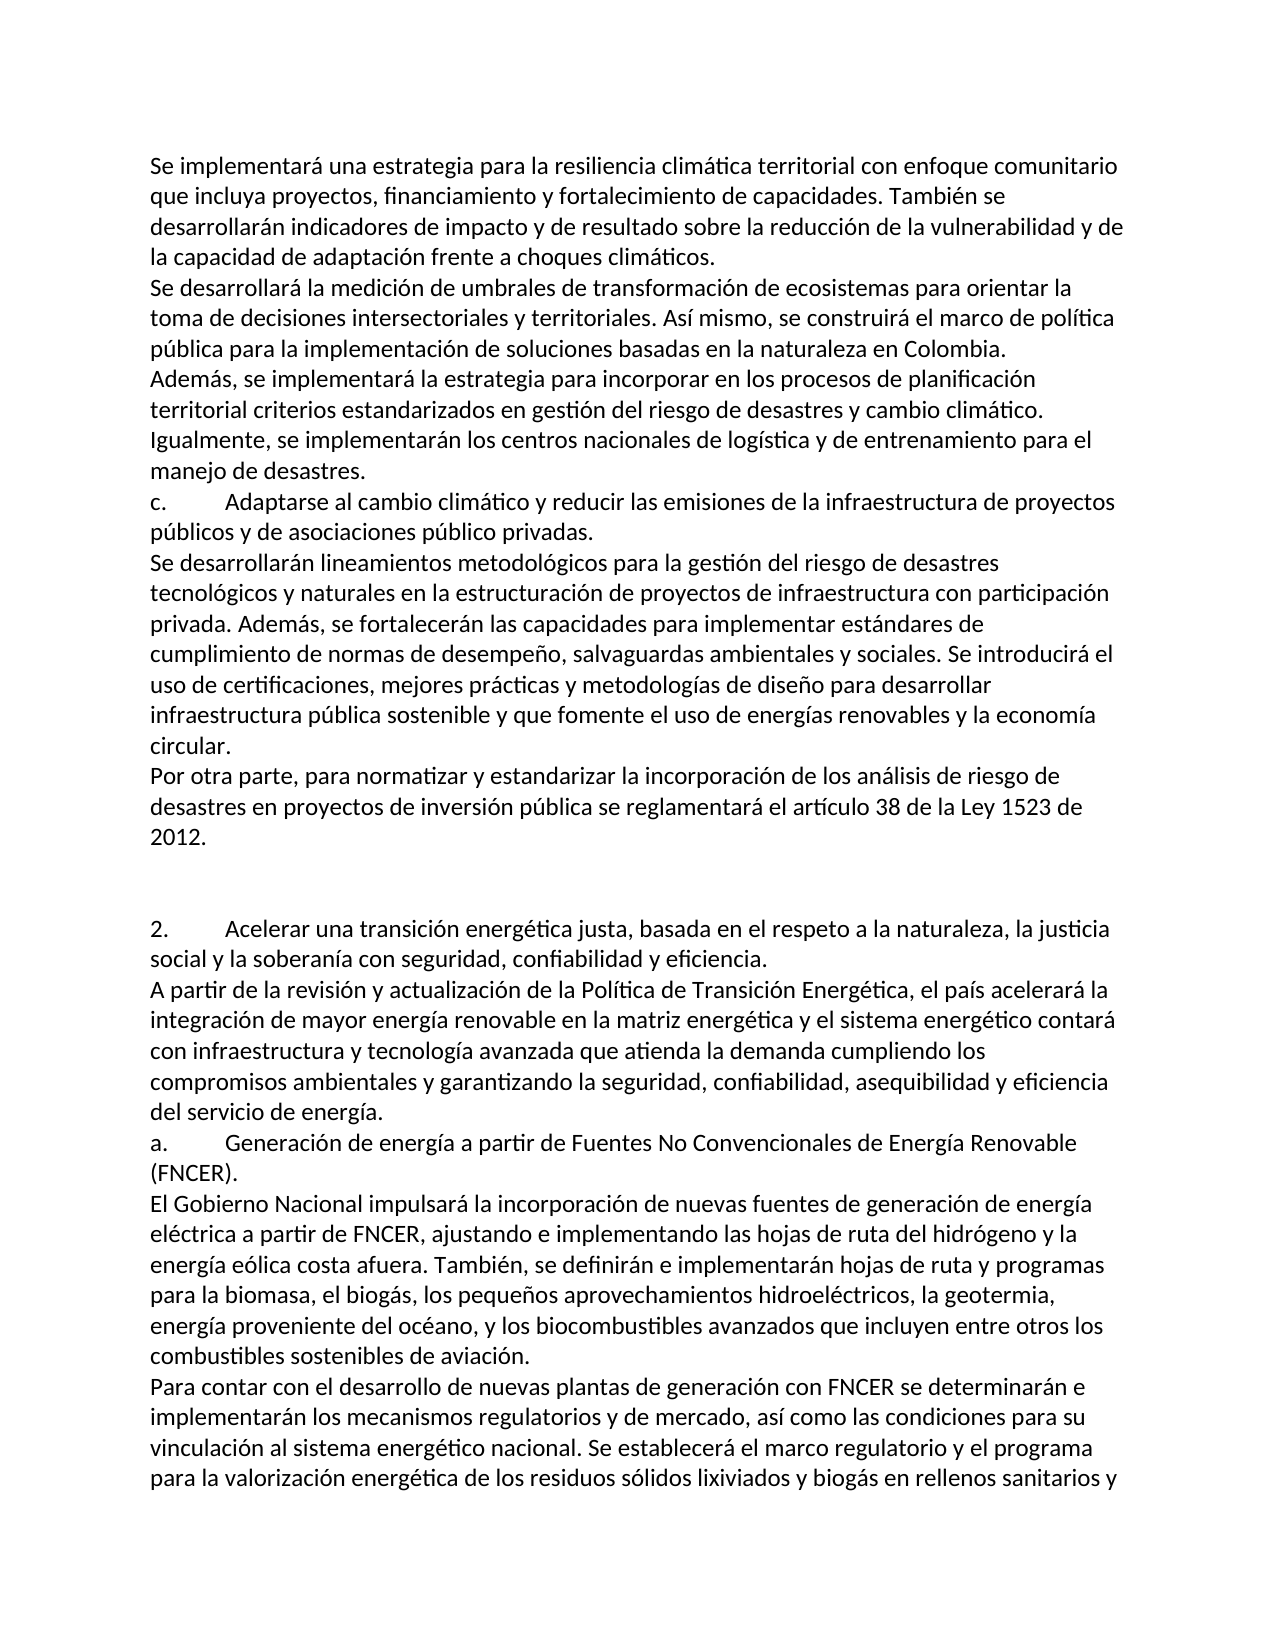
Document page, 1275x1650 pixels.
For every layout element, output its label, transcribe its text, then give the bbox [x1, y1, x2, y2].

text A partir de la revisión y actualización de la Política de Transición Energética, el país acelerará la integración de mayor energía renovable en la matriz energética y el sistema energético contará con infraestructura y tecnología avanzada que atienda la demanda cumpliendo los compromisos ambientales y garantizando la seguridad, confiabilidad, asequibilidad y eficiencia del servicio de energía. [150, 974, 1125, 1127]
text 2. Acelerar una transición energética justa, basada en el respeto a la naturaleza, la justicia social y la soberanía con seguridad, confiabilidad y eficiencia. [150, 913, 1125, 974]
text c. Adaptarse al cambio climático y reducir las emisiones de la infraestructura de proyectos públicos y de asociaciones público privadas. [150, 486, 1125, 547]
text Por otra parte, para normatizar y estandarizar la incorporación de los análisis de riesgo de desastres en proyectos de inversión pública se reglamentará el artículo 38 de la Ley 1523 de 2012. [150, 760, 1125, 852]
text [150, 1371, 1125, 1493]
text El Gobierno Nacional impulsará la incorporación de nuevas fuentes de generación de energía eléctrica a partir de FNCER, ajustando e implementando las hojas de ruta del hidrógeno y la energía eólica costa afuera. También, se definirán e implementarán hojas de ruta y programas para la biomasa, el biogás, los pequeños aprovechamientos hidroeléctricos, la geotermia, energía proveniente del océano, y los biocombustibles avanzados que incluyen entre otros los combustibles sostenibles de aviación. [150, 1188, 1125, 1371]
text Se desarrollarán lineamientos metodológicos para la gestión del riesgo de desastres tecnológicos y naturales en la estructuración de proyectos de infraestructura con participación privada. Además, se fortalecerán las capacidades para implementar estándares de cumplimiento de normas de desempeño, salvaguardas ambientales y sociales. Se introducirá el uso de certificaciones, mejores prácticas y metodologías de diseño para desarrollar infraestructura pública sostenible y que fomente el uso de energías renovables y la economía circular. [150, 547, 1125, 760]
text a. Generación de energía a partir de Fuentes No Convencionales de Energía Renovable (FNCER). [150, 1127, 1125, 1188]
text Se desarrollará la medición de umbrales de transformación de ecosistemas para orientar la toma de decisiones intersectoriales y territoriales. Así mismo, se construirá el marco de política pública para la implementación de soluciones basadas en la naturaleza en Colombia. [150, 272, 1125, 364]
text Además, se implementará la estrategia para incorporar en los procesos de planificación territorial criterios estandarizados en gestión del riesgo de desastres y cambio climático. Igualmente, se implementarán los centros nacionales de logística y de entrenamiento para el manejo de desastres. [150, 364, 1125, 486]
text Se implementará una estrategia para la resiliencia climática territorial con enfoque comunitario que incluya proyectos, financiamiento y fortalecimiento de capacidades. También se desarrollarán indicadores de impacto y de resultado sobre la reducción de la vulnerabilidad y de la capacidad de adaptación frente a choques climáticos. [150, 150, 1125, 272]
